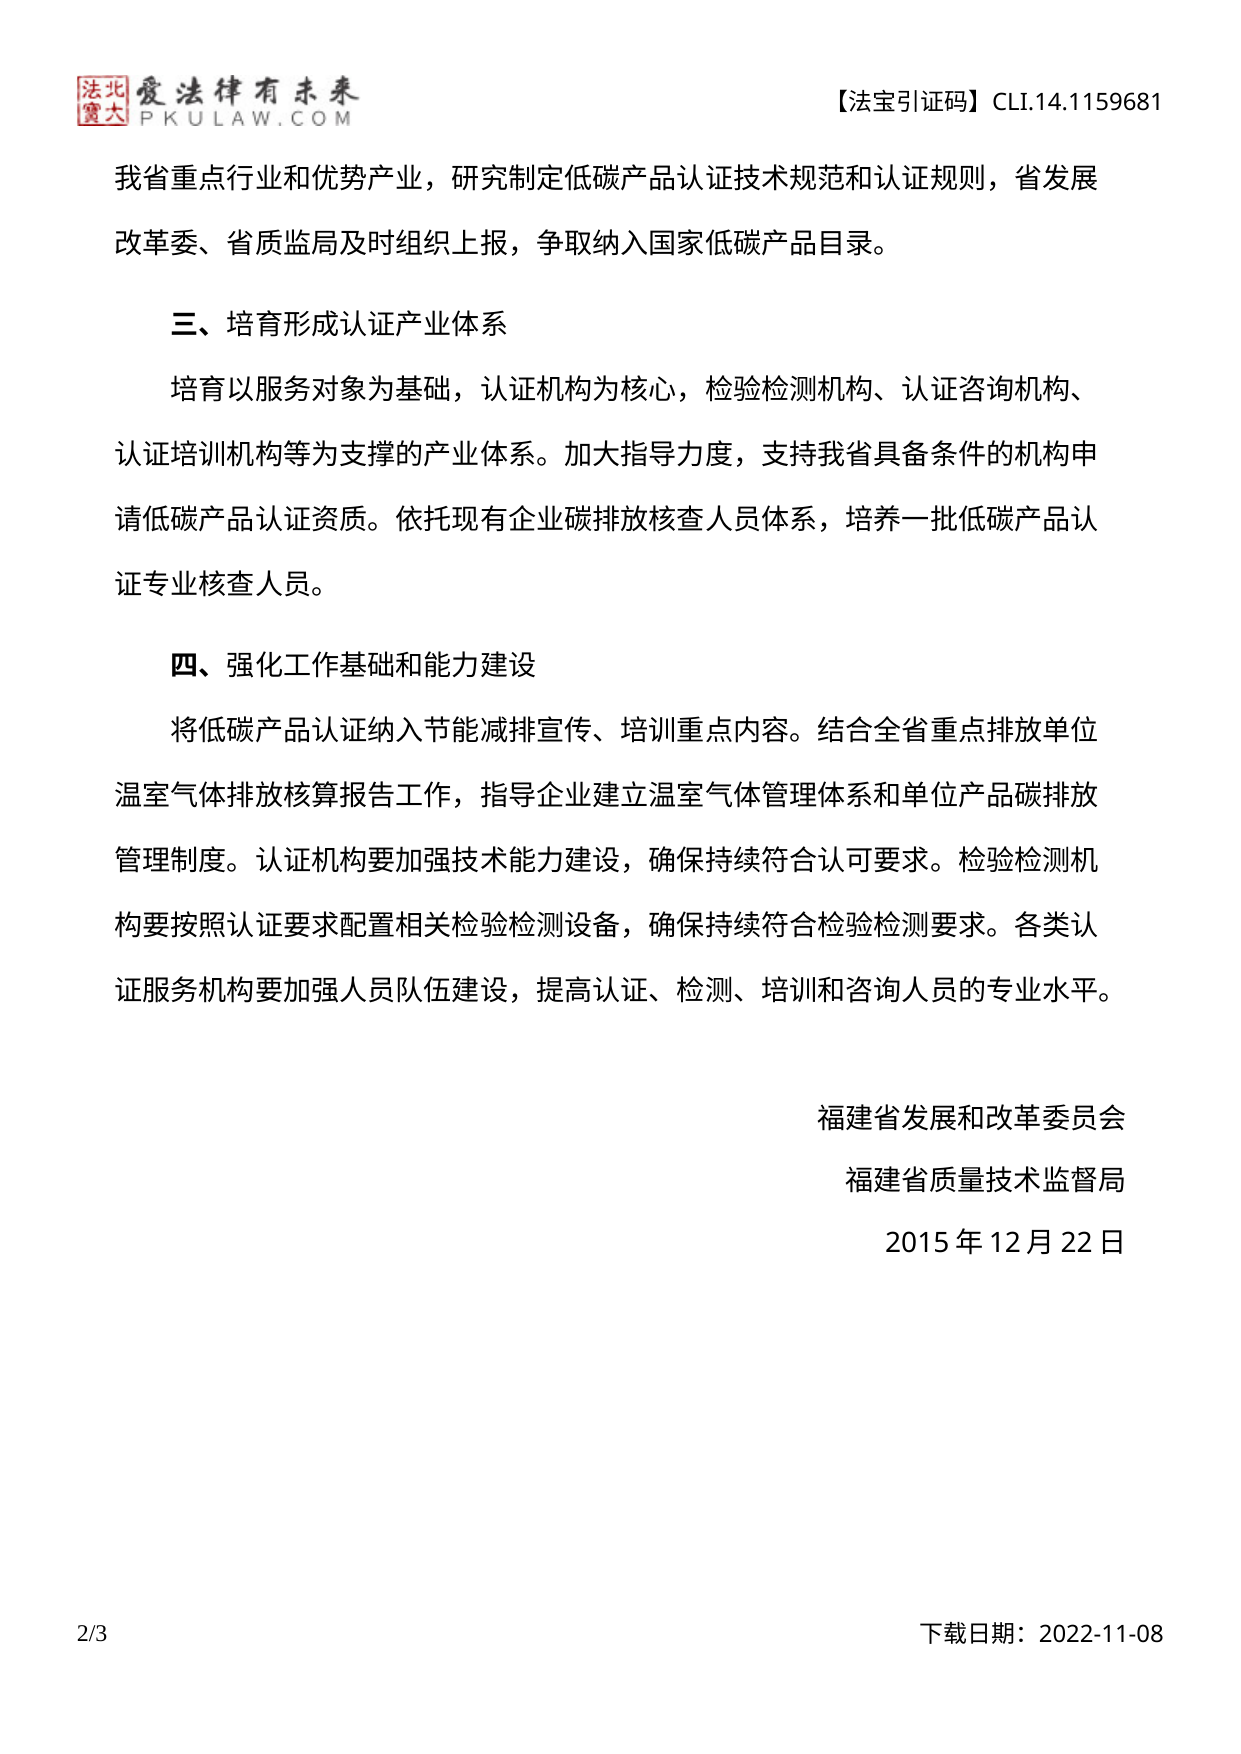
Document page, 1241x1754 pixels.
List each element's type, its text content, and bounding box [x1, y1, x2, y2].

text 四、强化工作基础和能力建设 将低碳产品认证纳入节能减排宣传、培训重点内容。结合全省重点排放单位温室气体排放核算报告工作，指导企业建立温室气体管理体系和单位产品碳排放管理制度。认证机构要加强技术能力建设，确保持续符合认可要求。检验检测机构要按照认证要求配置相关检验检测设备，确保持续符合检验检测要求。各类认证服务机构要加强人员队伍建设，提高认证、检测、培训和咨询人员的专业水平。 [114, 643, 1126, 1058]
text 三、培育形成认证产业体系 培育以服务对象为基础，认证机构为核心，检验检测机构、认证咨询机构、认证培训机构等为支撑的产业体系。加大指导力度，支持我省具备条件的机构申请低碳产品认证资质。依托现有企业碳排放核查人员体系，培养一批低碳产品认证专业核查人员。 [114, 302, 1126, 603]
text 福建省发展和改革委员会 福建省质量技术监督局 2015年12月22日 [114, 1074, 1126, 1261]
picture [76, 75, 361, 126]
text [114, 156, 1126, 262]
